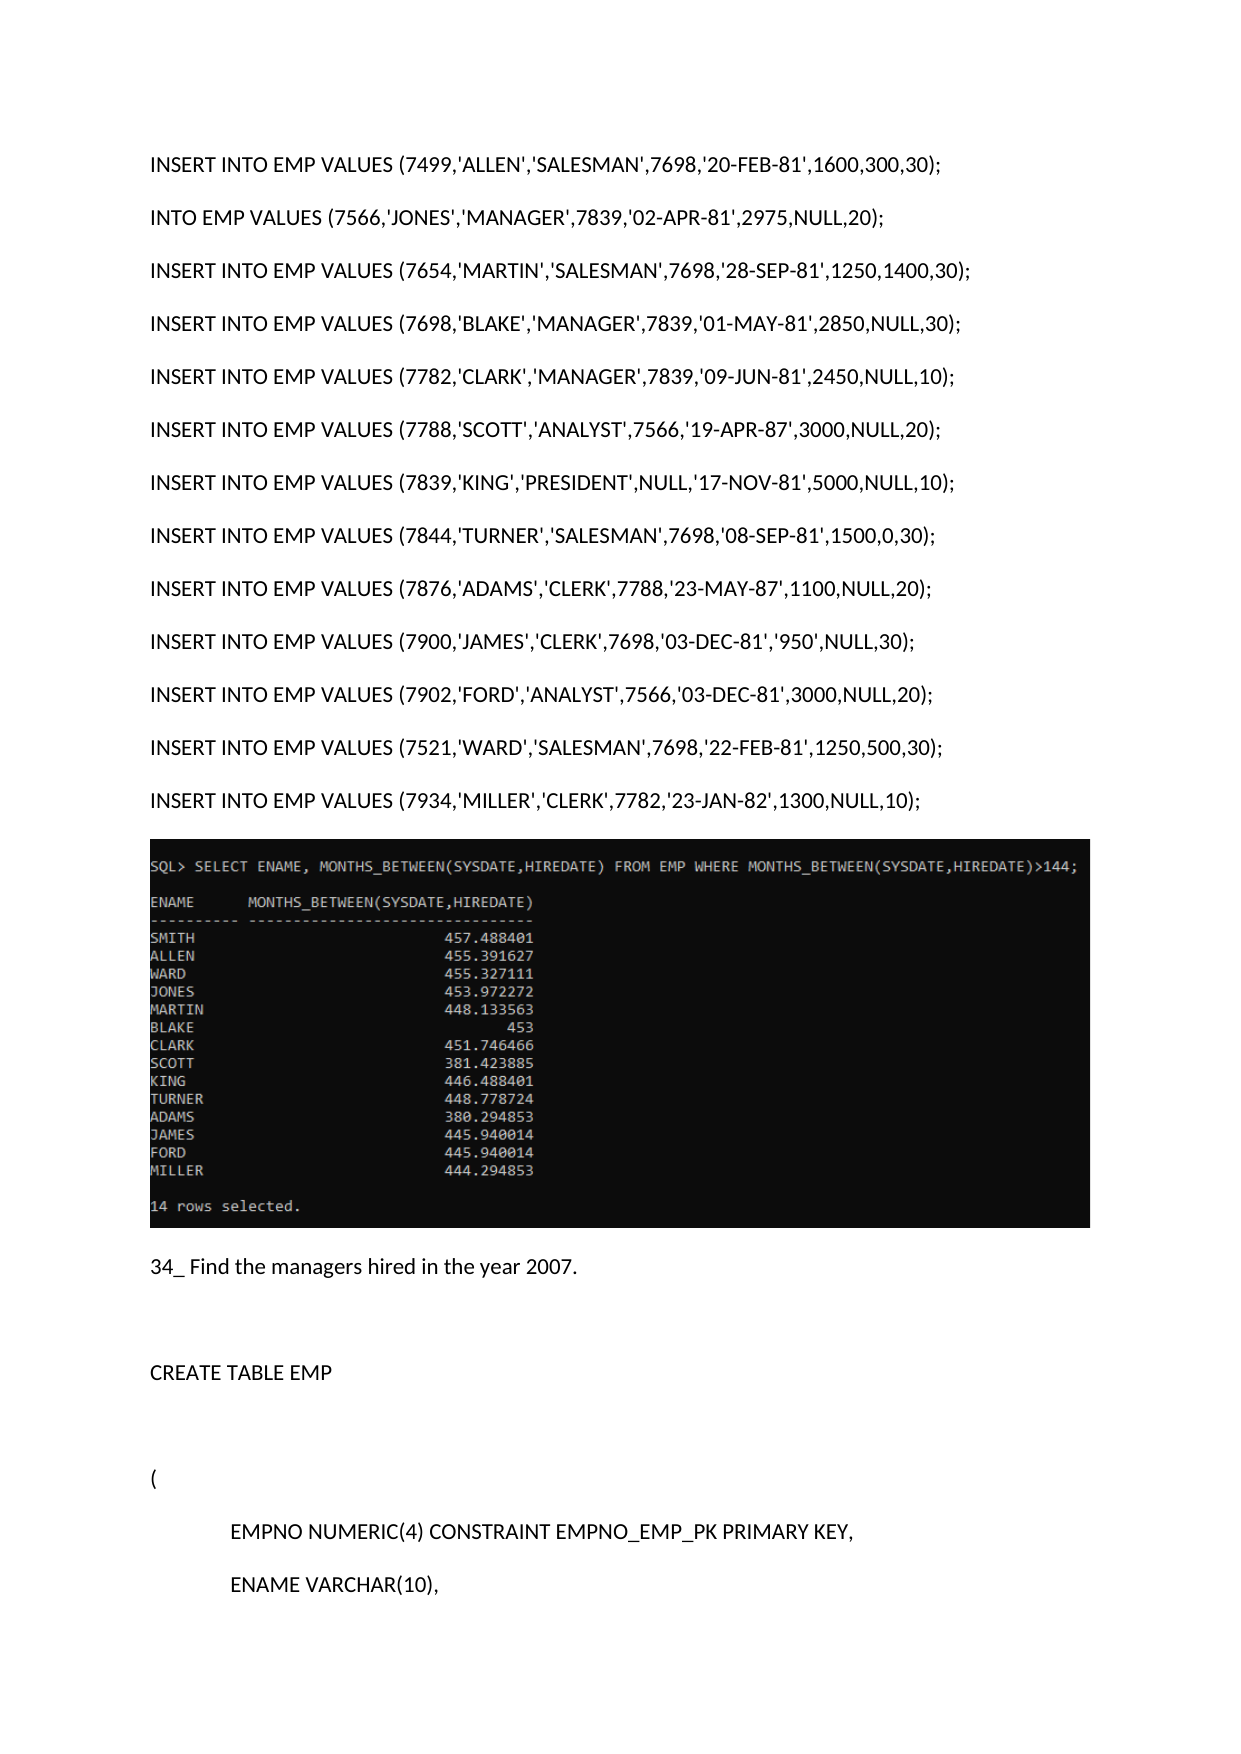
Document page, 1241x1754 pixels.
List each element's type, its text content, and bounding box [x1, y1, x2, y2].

text INSERT INTO EMP VALUES (7839,'KING','PRESIDENT',NULL,'17-NOV-81',5000,NULL,10); [150, 468, 1090, 496]
text CREATE TABLE EMP [150, 1358, 1090, 1386]
text INSERT INTO EMP VALUES (7902,'FORD','ANALYST',7566,'03-DEC-81',3000,NULL,20); [150, 680, 1090, 708]
text INSERT INTO EMP VALUES (7788,'SCOTT','ANALYST',7566,'19-APR-87',3000,NULL,20); [150, 415, 1090, 443]
text INSERT INTO EMP VALUES (7654,'MARTIN','SALESMAN',7698,'28-SEP-81',1250,1400,30); [150, 256, 1090, 284]
text INSERT INTO EMP VALUES (7521,'WARD','SALESMAN',7698,'22-FEB-81',1250,500,30); [150, 733, 1090, 761]
text INSERT INTO EMP VALUES (7876,'ADAMS','CLERK',7788,'23-MAY-87',1100,NULL,20); [150, 574, 1090, 602]
text INSERT INTO EMP VALUES (7698,'BLAKE','MANAGER',7839,'01-MAY-81',2850,NULL,30); [150, 309, 1090, 337]
text EMPNO NUMERIC(4) CONSTRAINT EMPNO_EMP_PK PRIMARY KEY, [150, 1517, 1090, 1546]
text INSERT INTO EMP VALUES (7782,'CLARK','MANAGER',7839,'09-JUN-81',2450,NULL,10); [150, 362, 1090, 390]
text ( [150, 1464, 1090, 1492]
picture [150, 839, 1091, 1228]
text ENAME VARCHAR(10), [150, 1571, 1090, 1598]
text INTO EMP VALUES (7566,'JONES','MANAGER',7839,'02-APR-81',2975,NULL,20); [150, 203, 1090, 231]
text INSERT INTO EMP VALUES (7499,'ALLEN','SALESMAN',7698,'20-FEB-81',1600,300,30); [150, 150, 1090, 178]
text 34_ Find the managers hired in the year 2007. [150, 1252, 1090, 1280]
text INSERT INTO EMP VALUES (7900,'JAMES','CLERK',7698,'03-DEC-81','950',NULL,30); [150, 627, 1090, 655]
text INSERT INTO EMP VALUES (7934,'MILLER','CLERK',7782,'23-JAN-82',1300,NULL,10); [150, 786, 1090, 814]
text INSERT INTO EMP VALUES (7844,'TURNER','SALESMAN',7698,'08-SEP-81',1500,0,30); [150, 521, 1090, 549]
